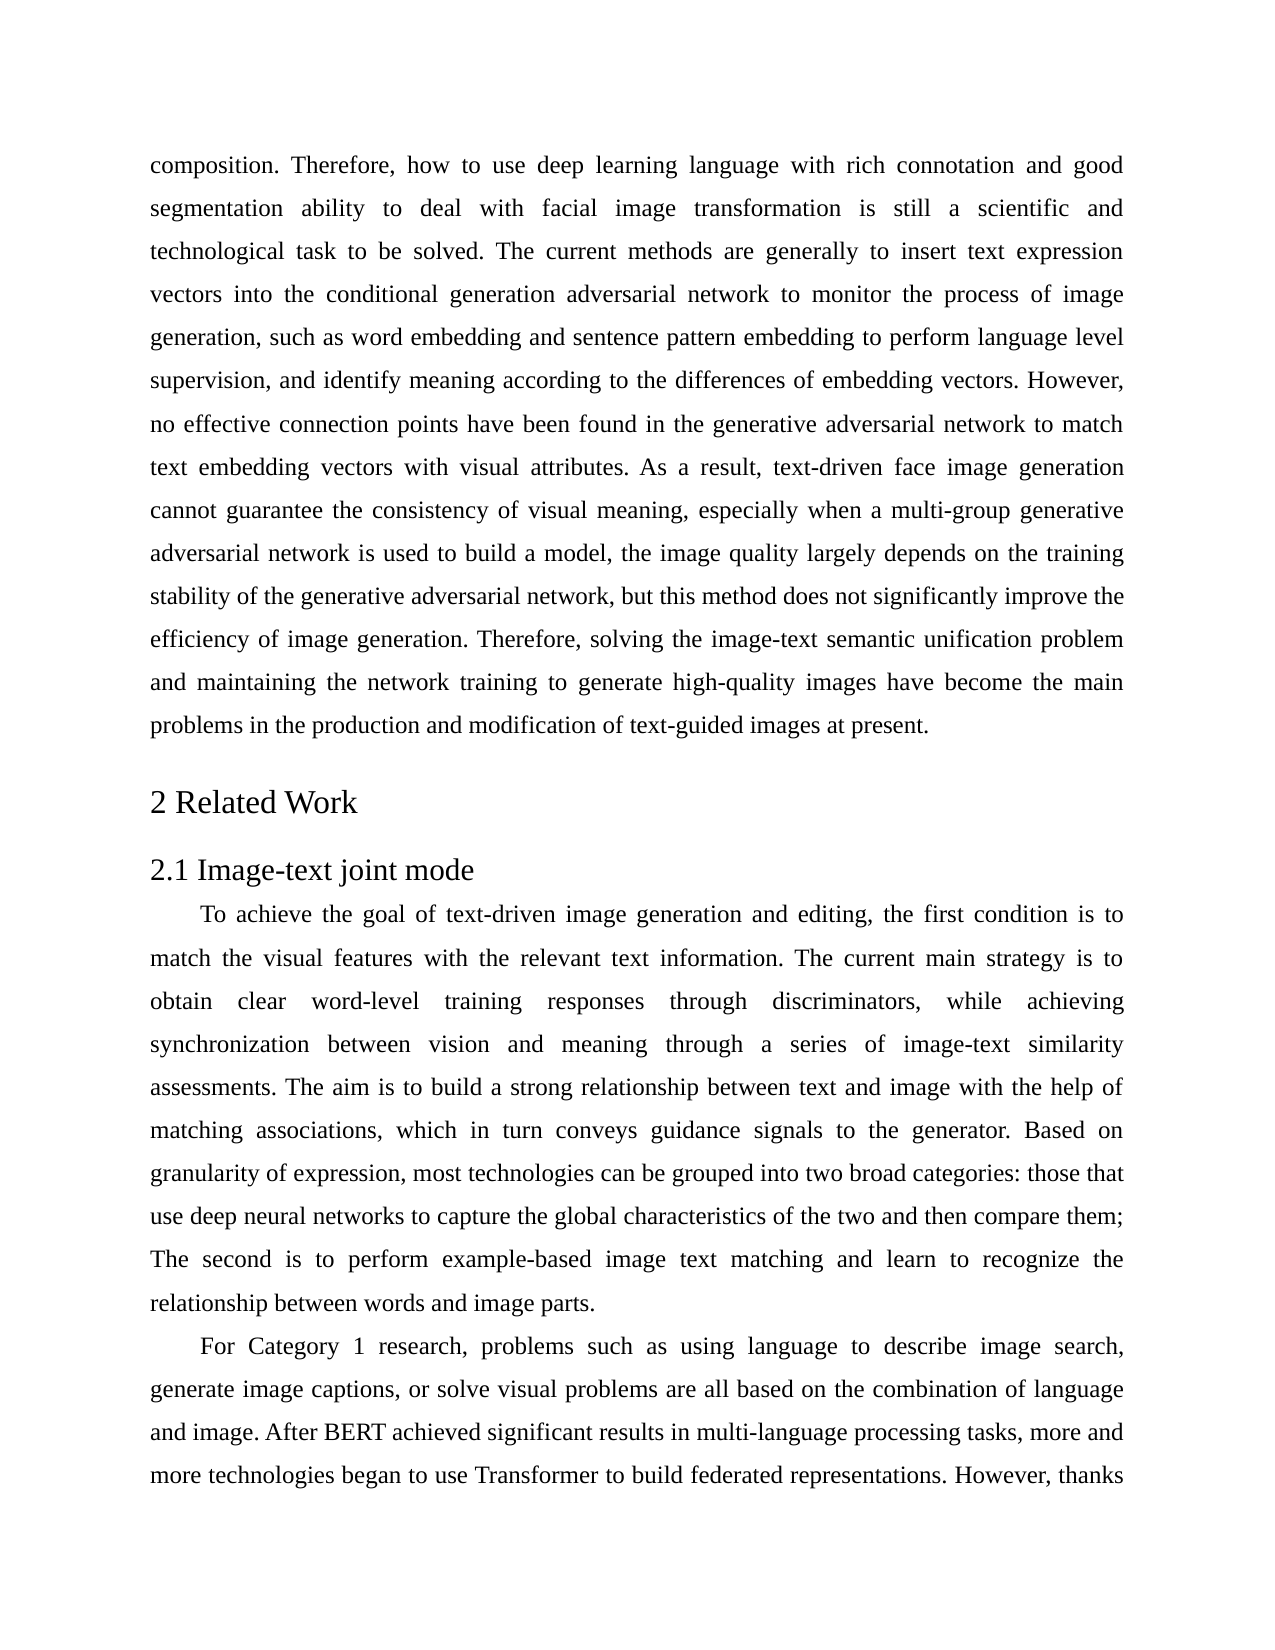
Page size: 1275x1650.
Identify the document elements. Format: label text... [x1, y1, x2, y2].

subtitle 2 Related Work [150, 779, 1125, 820]
text To achieve the goal of text-driven image generation and editing, the first condition is to match the visual features with the relevant text information. The current main strategy is to obtain clear word-level training responses through discriminators, while achieving synchronization between vision and meaning through a series of image-text similarity assessments. The aim is to build a strong relationship between text and image with the help of matching associations, which in turn conveys guidance signals to the generator. Based on granularity of expression, most technologies can be grouped into two broad categories: those that use deep neural networks to capture the global characteristics of the two and then compare them; The second is to perform example-based image text matching and learn to recognize the relationship between words and image parts. [150, 899, 1125, 1316]
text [150, 1331, 1125, 1489]
subtitle 2.1 Image-text joint mode [150, 845, 1125, 887]
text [150, 150, 1125, 739]
